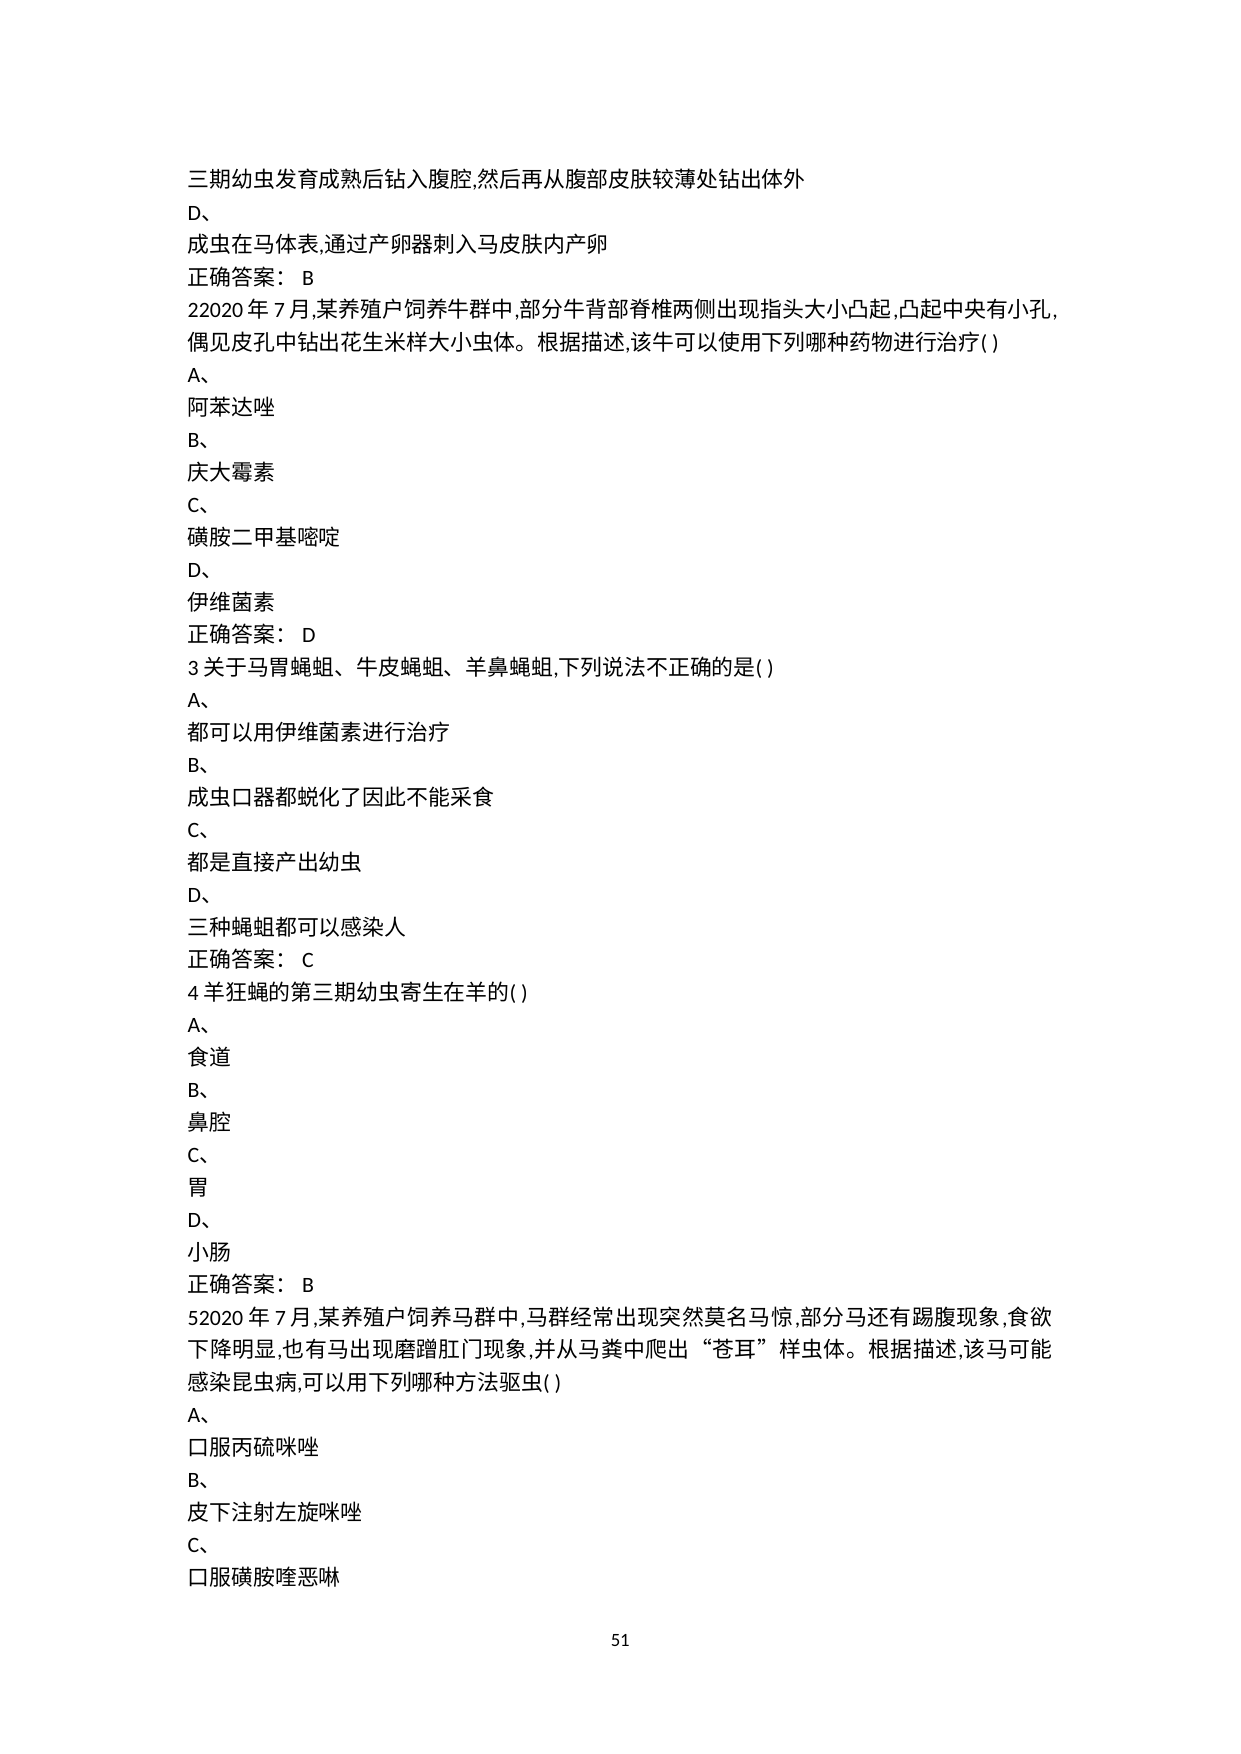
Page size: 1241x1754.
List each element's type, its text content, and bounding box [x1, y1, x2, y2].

text 都是直接产出幼虫 [187, 844, 1053, 877]
text D、 [187, 877, 1053, 909]
text B、 [187, 422, 1053, 454]
text 阿苯达唑 [187, 389, 1053, 422]
text 正确答案： B [187, 1267, 1053, 1299]
text 三期幼虫发育成熟后钻入腹腔,然后再从腹部皮肤较薄处钻出体外 [187, 162, 1053, 194]
text 皮下注射左旋咪唑 [187, 1494, 1053, 1527]
text 都可以用伊维菌素进行治疗 [187, 714, 1053, 747]
text 4羊狂蝇的第三期幼虫寄生在羊的( ) [187, 974, 1053, 1007]
text 鼻腔 [187, 1104, 1053, 1137]
text 52020年7月,某养殖户饲养马群中,马群经常出现突然莫名马惊,部分马还有踢腹现象,食欲下降明显,也有马出现磨蹭肛门现象,并从马粪中爬出“苍耳”样虫体。根据描述,该马可能感染昆虫病,可以用下列哪种方法驱虫( ) [187, 1299, 1053, 1397]
text 庆大霉素 [187, 454, 1053, 487]
text B、 [187, 1462, 1053, 1494]
text 成虫口器都蜕化了因此不能采食 [187, 779, 1053, 812]
text 22020年7月,某养殖户饲养牛群中,部分牛背部脊椎两侧出现指头大小凸起,凸起中央有小孔,偶见皮孔中钻出花生米样大小虫体。根据描述,该牛可以使用下列哪种药物进行治疗( ) [187, 292, 1053, 357]
text B、 [187, 747, 1053, 779]
text 伊维菌素 [187, 584, 1053, 617]
text 正确答案： B [187, 259, 1053, 292]
text 小肠 [187, 1234, 1053, 1267]
text 三种蝇蛆都可以感染人 [187, 909, 1053, 942]
text A、 [187, 1397, 1053, 1429]
text B、 [187, 1072, 1053, 1104]
text 口服磺胺喹恶啉 [187, 1559, 1053, 1592]
text A、 [187, 1007, 1053, 1039]
text C、 [187, 1137, 1053, 1169]
text D、 [187, 1202, 1053, 1234]
text D、 [187, 194, 1053, 227]
text 正确答案： D [187, 617, 1053, 649]
text C、 [187, 487, 1053, 519]
text C、 [187, 812, 1053, 844]
text A、 [187, 357, 1053, 389]
text 3关于马胃蝇蛆、牛皮蝇蛆、羊鼻蝇蛆,下列说法不正确的是( ) [187, 649, 1053, 682]
text 口服丙硫咪唑 [187, 1429, 1053, 1462]
text 食道 [187, 1039, 1053, 1072]
text 磺胺二甲基嘧啶 [187, 519, 1053, 552]
text C、 [187, 1527, 1053, 1559]
text 正确答案： C [187, 942, 1053, 974]
text A、 [187, 682, 1053, 714]
text D、 [187, 552, 1053, 584]
text 成虫在马体表,通过产卵器刺入马皮肤内产卵 [187, 227, 1053, 259]
text 胃 [187, 1169, 1053, 1202]
